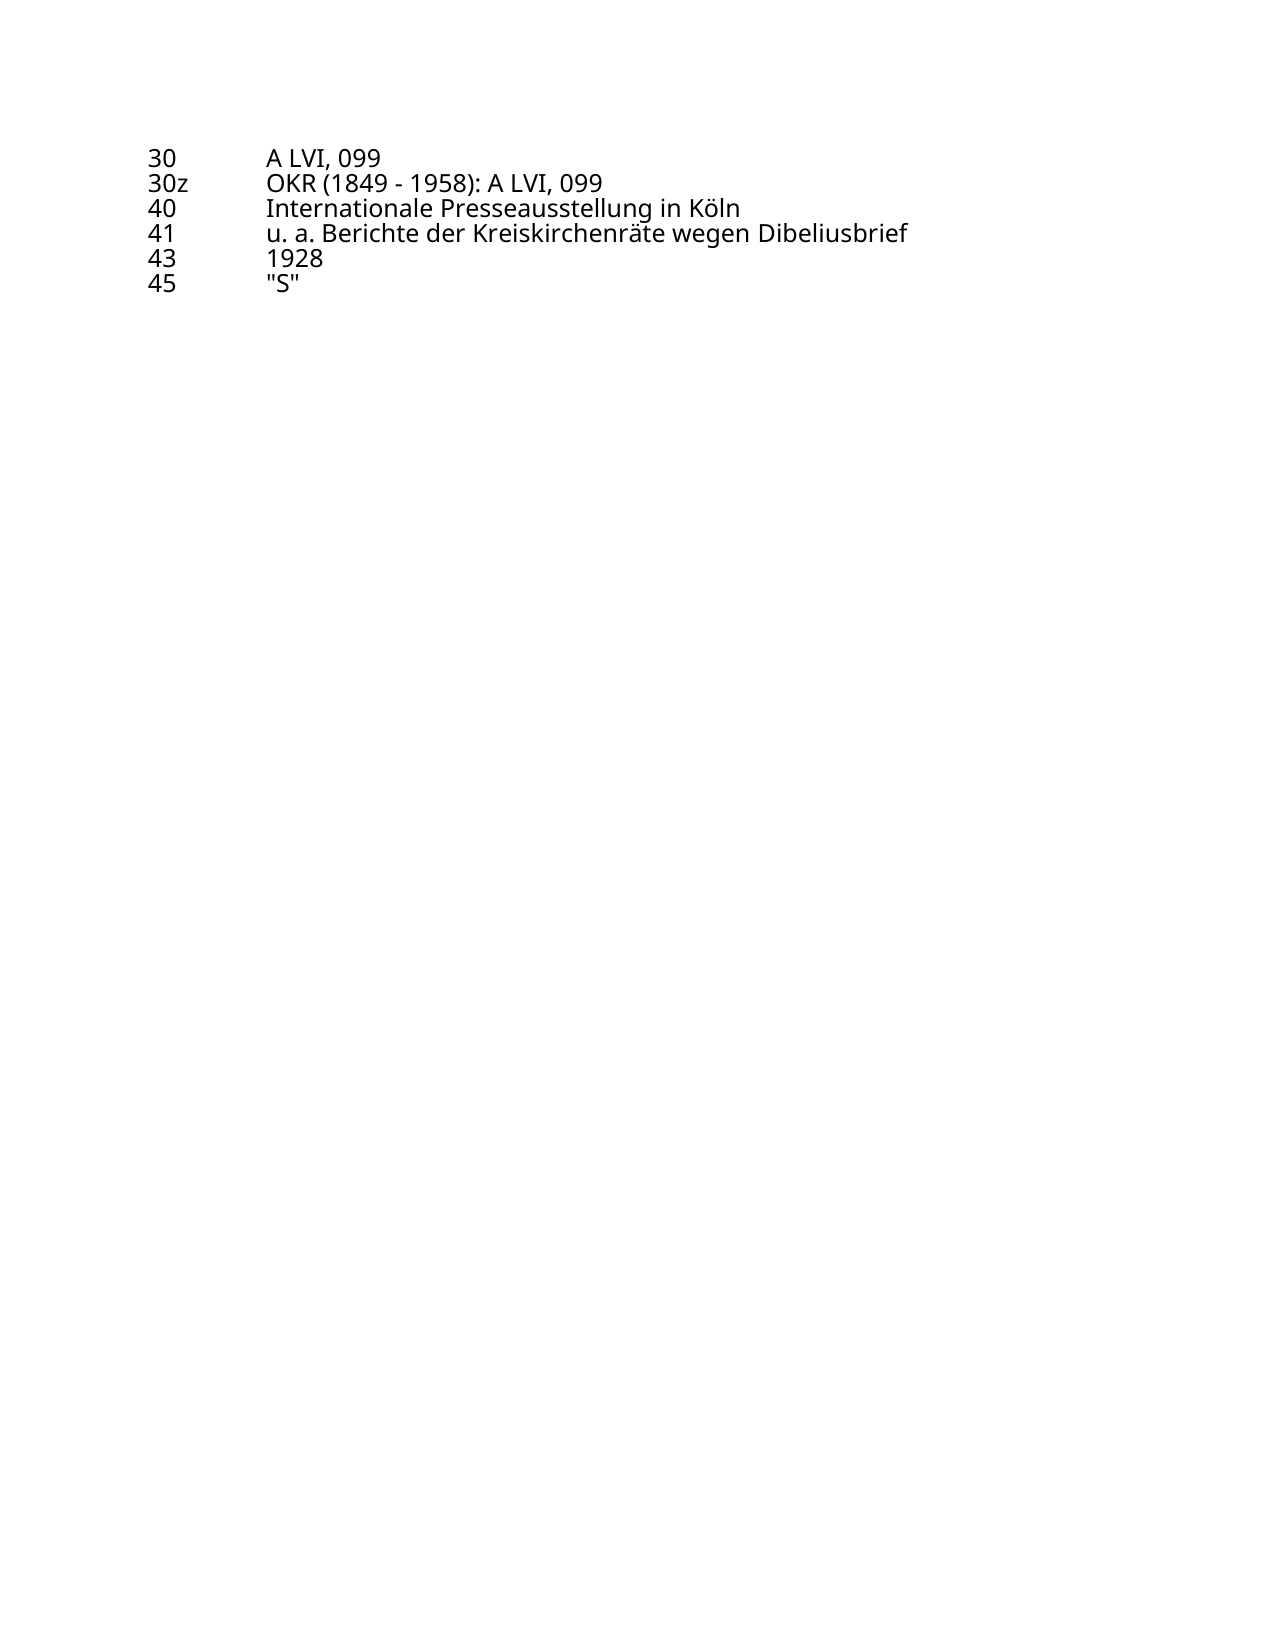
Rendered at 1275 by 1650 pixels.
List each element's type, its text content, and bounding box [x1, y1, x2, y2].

text 45 "S" [148, 273, 1127, 298]
text 43 1928 [148, 248, 1127, 273]
text 41 u. a. Berichte der Kreiskirchenräte wegen s[p[Dibelius]pbrief]s [148, 223, 1127, 248]
text 30 A LVI, 099 [148, 148, 1127, 173]
text 40 s[2{Internationale} 1{Presseausstellung} in 3{o[Köln]o}]s [148, 198, 1127, 223]
text 30z OKR (1849 - 1958): A LVI, 099 [148, 173, 1127, 198]
